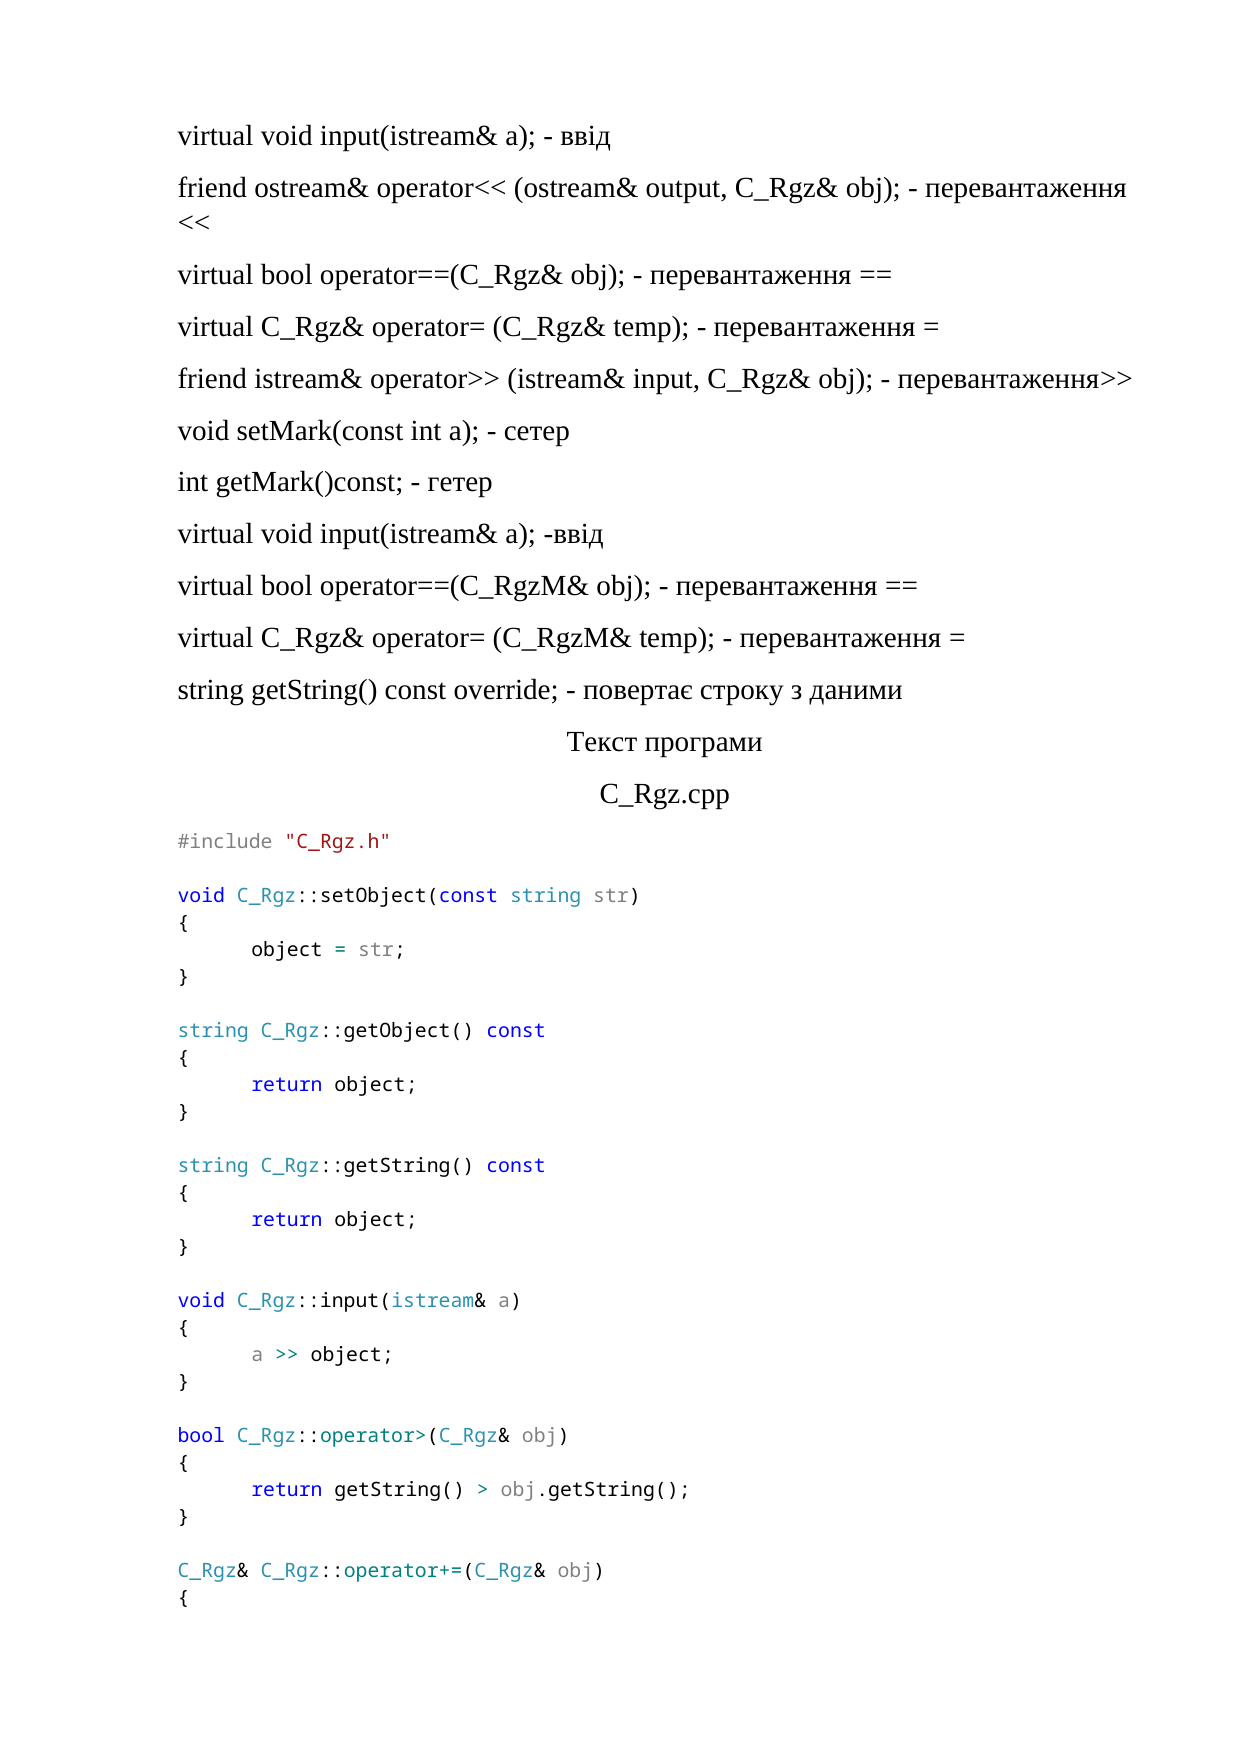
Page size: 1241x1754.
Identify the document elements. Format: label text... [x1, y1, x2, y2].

text int getMark()const; - гетер [177, 464, 1152, 498]
text string C_Rgz::getObject() const [177, 1017, 1152, 1043]
text { [177, 909, 1152, 936]
text { [177, 1043, 1152, 1071]
text } [177, 1502, 1152, 1529]
text string C_Rgz::getString() const [177, 1151, 1152, 1178]
text object = str; [177, 936, 1152, 963]
text virtual bool operator==(C_RgzM& obj); - перевантаження == [177, 568, 1152, 602]
text { [177, 1313, 1152, 1340]
text bool C_Rgz::operator>(C_Rgz& obj) [177, 1421, 1152, 1448]
text return object; [177, 1205, 1152, 1232]
text } [177, 1232, 1152, 1259]
text virtual C_Rgz& operator= (C_Rgz& temp); - перевантаження = [177, 309, 1152, 342]
text void C_Rgz::input(istream& a) [177, 1286, 1152, 1313]
text } [177, 1367, 1152, 1394]
text return getString() > obj.getString(); [177, 1475, 1152, 1502]
text C_Rgz.cpp [177, 776, 1152, 809]
text Текст програми [177, 724, 1152, 757]
text friend ostream& operator<< (ostream& output, C_Rgz& obj); - перевантаження << [177, 170, 1152, 239]
text { [177, 1583, 1152, 1610]
text virtual void input(istream& a); -ввід [177, 516, 1152, 550]
text #include "C_Rgz.h" [177, 828, 1152, 855]
text void setMark(const int a); - сетер [177, 413, 1152, 446]
text } [177, 1097, 1152, 1124]
text a >> object; [177, 1340, 1152, 1367]
text C_Rgz& C_Rgz::operator+=(C_Rgz& obj) [177, 1556, 1152, 1583]
text string getString() const override; - повертає строку з даними [177, 672, 1152, 706]
text virtual bool operator==(C_Rgz& obj); - перевантаження == [177, 257, 1152, 291]
text { [177, 1178, 1152, 1205]
text return object; [177, 1071, 1152, 1097]
text void C_Rgz::setObject(const string str) [177, 882, 1152, 909]
text virtual void input(istream& a); - ввід [177, 118, 1152, 152]
text { [177, 1448, 1152, 1475]
text virtual C_Rgz& operator= (C_RgzM& temp); - перевантаження = [177, 620, 1152, 654]
text } [177, 963, 1152, 989]
text friend istream& operator>> (istream& input, C_Rgz& obj); - перевантаження>> [177, 361, 1152, 394]
